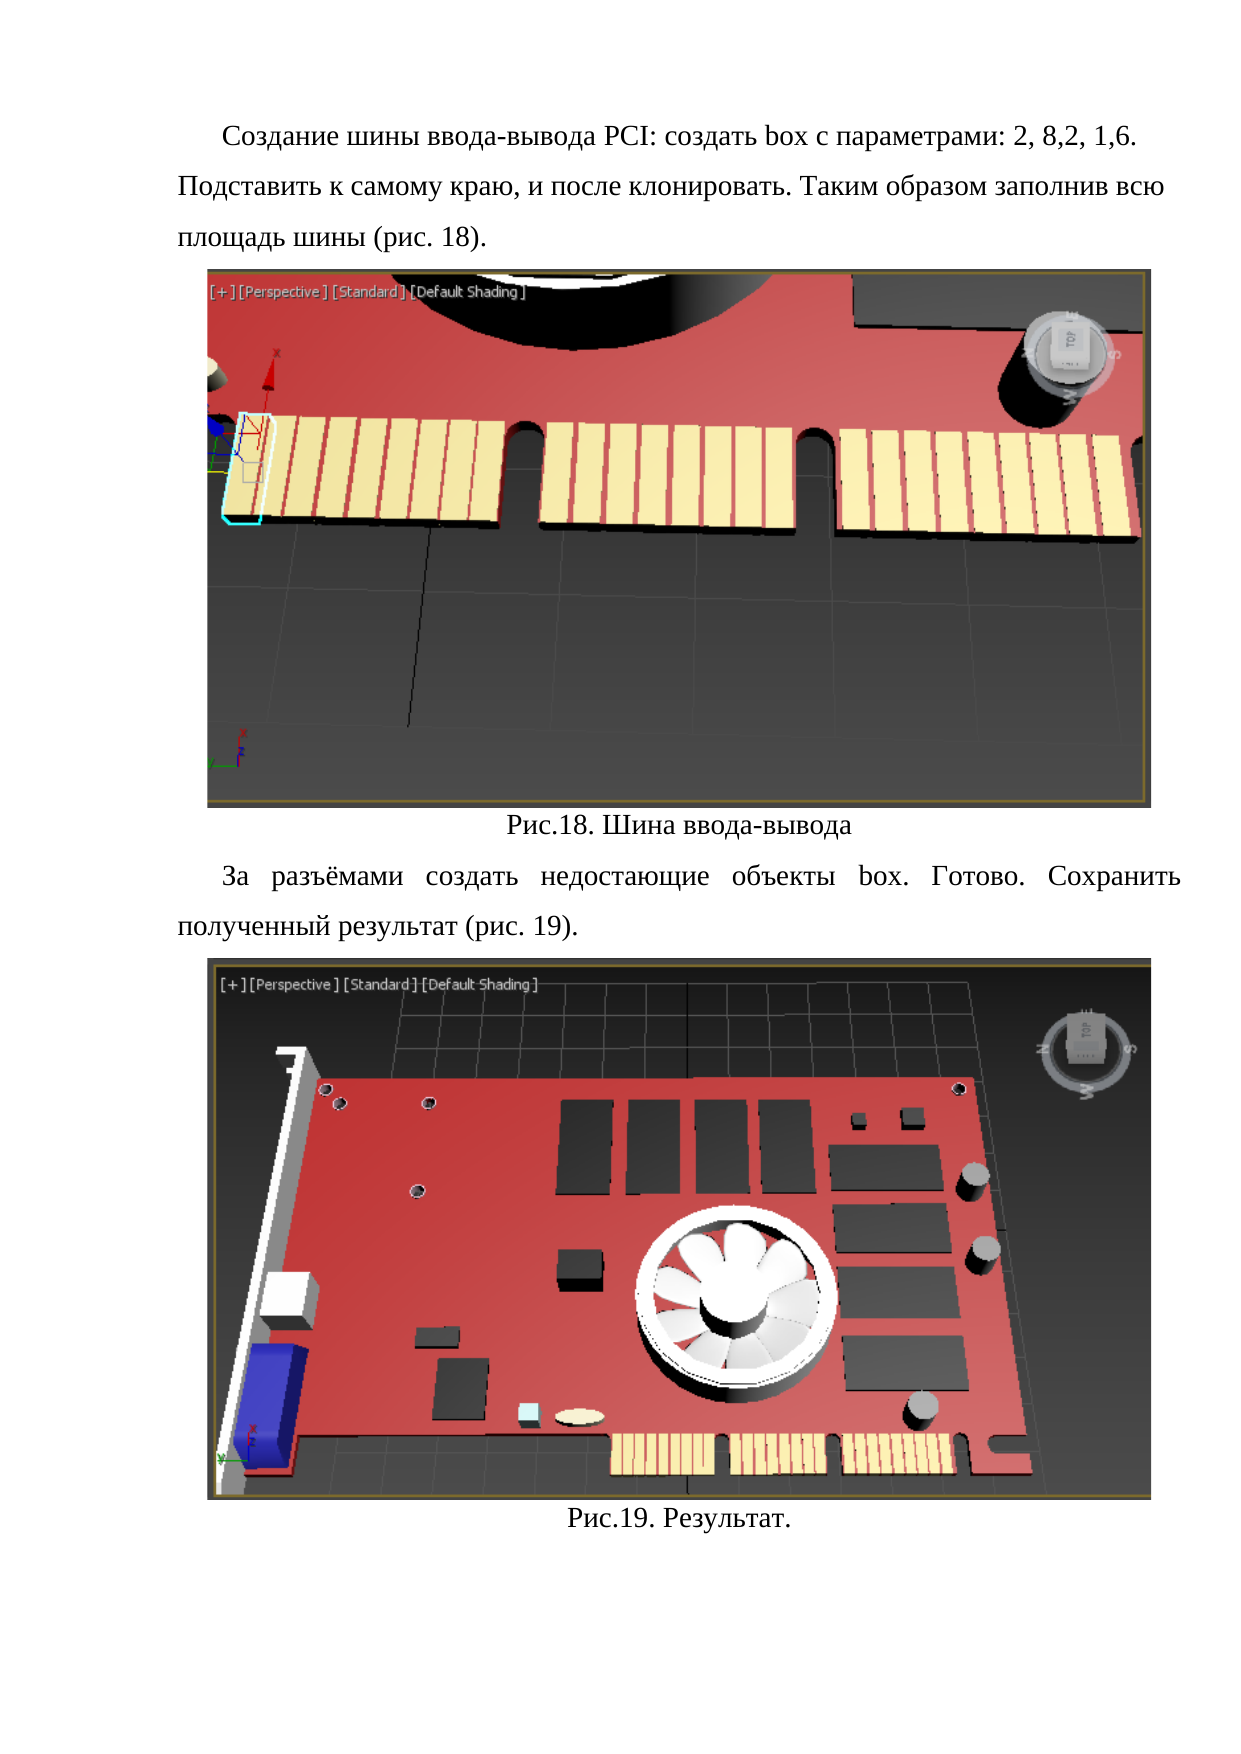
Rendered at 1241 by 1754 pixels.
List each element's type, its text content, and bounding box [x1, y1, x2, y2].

text Рис.19. Результат. [177, 1500, 1181, 1533]
text Создание шины ввода-вывода PCI: создать box с параметрами: 2, 8,2, 1,6. Подставить к самому краю, и после клонировать. Таким образом заполнив всю площадь шины (рис. 18). [177, 118, 1181, 252]
text Рис.18. Шина ввода-вывода [177, 807, 1181, 841]
picture [207, 269, 1152, 808]
picture [207, 958, 1152, 1500]
text За разъёмами создать недостающие объекты box. Готово. Сохранить полученный результат (рис. 19). [177, 858, 1181, 942]
